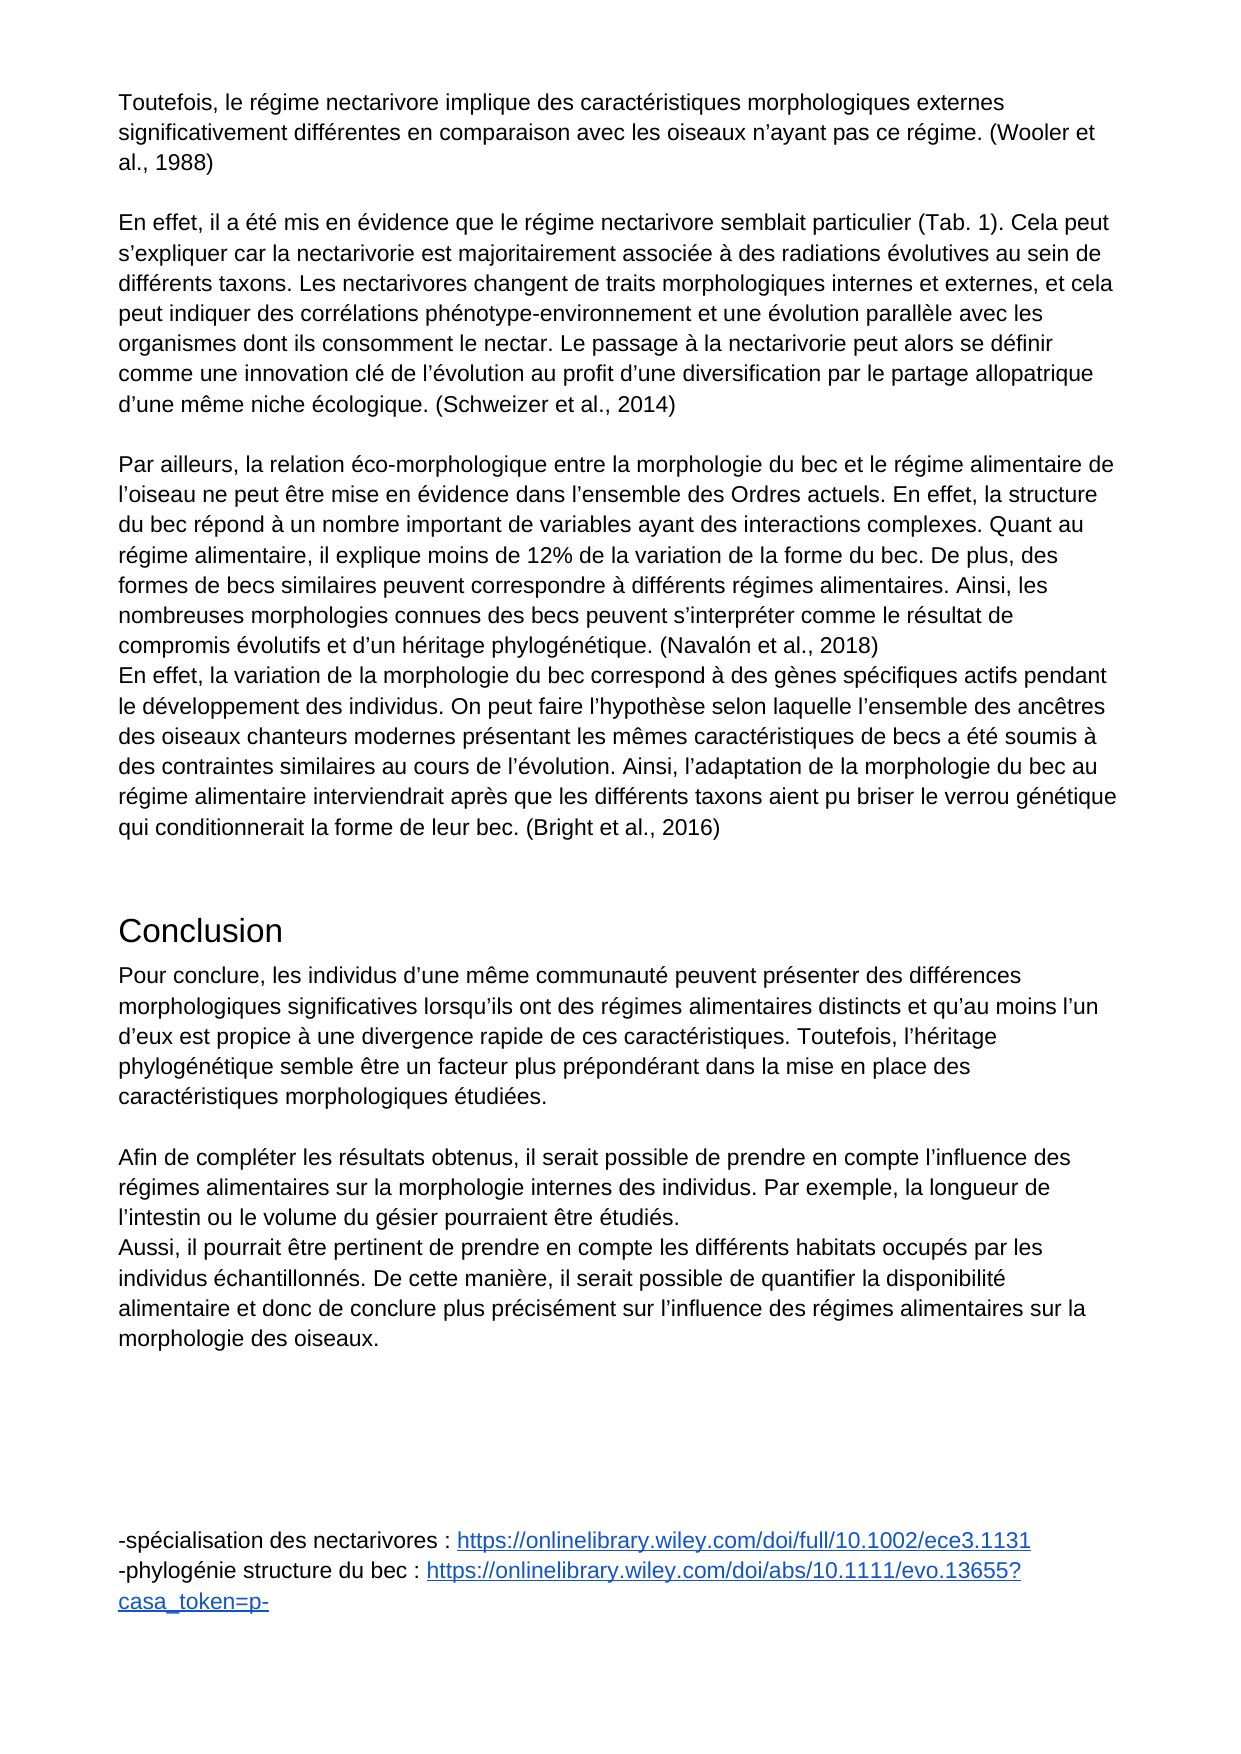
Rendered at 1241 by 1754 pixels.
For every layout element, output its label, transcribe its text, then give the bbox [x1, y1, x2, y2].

text Aussi, il pourrait être pertinent de prendre en compte les différents habitats occupés par les individus échantillonnés. De cette manière, il serait possible de quantifier la disponibilité alimentaire et donc de conclure plus précisément sur l’influence des régimes alimentaires sur la morphologie des oiseaux. [118, 1234, 1122, 1351]
text En effet, il a été mis en évidence que le régime nectarivore semblait particulier (Tab. 1). Cela peut s’expliquer car la nectarivorie est majoritairement associée à des radiations évolutives au sein de différents taxons. Les nectarivores changent de traits morphologiques internes et externes, et cela peut indiquer des corrélations phénotype-environnement et une évolution parallèle avec les organismes dont ils consomment le nectar. Le passage à la nectarivorie peut alors se définir comme une innovation clé de l’évolution au profit d’une diversification par le partage allopatrique d’une même niche écologique. (Schweizer et al., 2014) [118, 209, 1122, 417]
text En effet, la variation de la morphologie du bec correspond à des gènes spécifiques actifs pendant le développement des individus. On peut faire l’hypothèse selon laquelle l’ensemble des ancêtres des oiseaux chanteurs modernes présentant les mêmes caractéristiques de becs a été soumis à des contraintes similaires au cours de l’évolution. Ainsi, l’adaptation de la morphologie du bec au régime alimentaire interviendrait après que les différents taxons aient pu briser le verrou génétique qui conditionnerait la forme de leur bec. (Bright et al., 2016) [118, 662, 1122, 840]
text Pour conclure, les individus d’une même communauté peuvent présenter des différences morphologiques significatives lorsqu’ils ont des régimes alimentaires distincts et qu’au moins l’un d’eux est propice à une divergence rapide de ces caractéristiques. Toutefois, l’héritage phylogénétique semble être un facteur plus prépondérant dans la mise en place des caractéristiques morphologiques étudiées. [118, 962, 1122, 1109]
text Afin de compléter les résultats obtenus, il serait possible de prendre en compte l’influence des régimes alimentaires sur la morphologie internes des individus. Par exemple, la longueur de l’intestin ou le volume du gésier pourraient être étudiés. [118, 1144, 1122, 1230]
text -spécialisation des nectarivores : https://onlinelibrary.wiley.com/doi/full/10.1002/ece3.1131 [118, 1527, 1122, 1554]
text Par ailleurs, la relation éco-morphologique entre la morphologie du bec et le régime alimentaire de l’oiseau ne peut être mise en évidence dans l’ensemble des Ordres actuels. En effet, la structure du bec répond à un nombre important de variables ayant des interactions complexes. Quant au régime alimentaire, il explique moins de 12% de la variation de la forme du bec. De plus, des formes de becs similaires peuvent correspondre à différents régimes alimentaires. Ainsi, les nombreuses morphologies connues des becs peuvent s’interpréter comme le résultat de compromis évolutifs et d’un héritage phylogénétique. (Navalón et al., 2018) [118, 451, 1122, 659]
text Toutefois, le régime nectarivore implique des caractéristiques morphologiques externes significativement différentes en comparaison avec les oiseaux n’ayant pas ce régime. (Wooler et al., 1988) [118, 88, 1122, 175]
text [118, 1557, 1122, 1614]
subtitle Conclusion [118, 911, 1122, 950]
